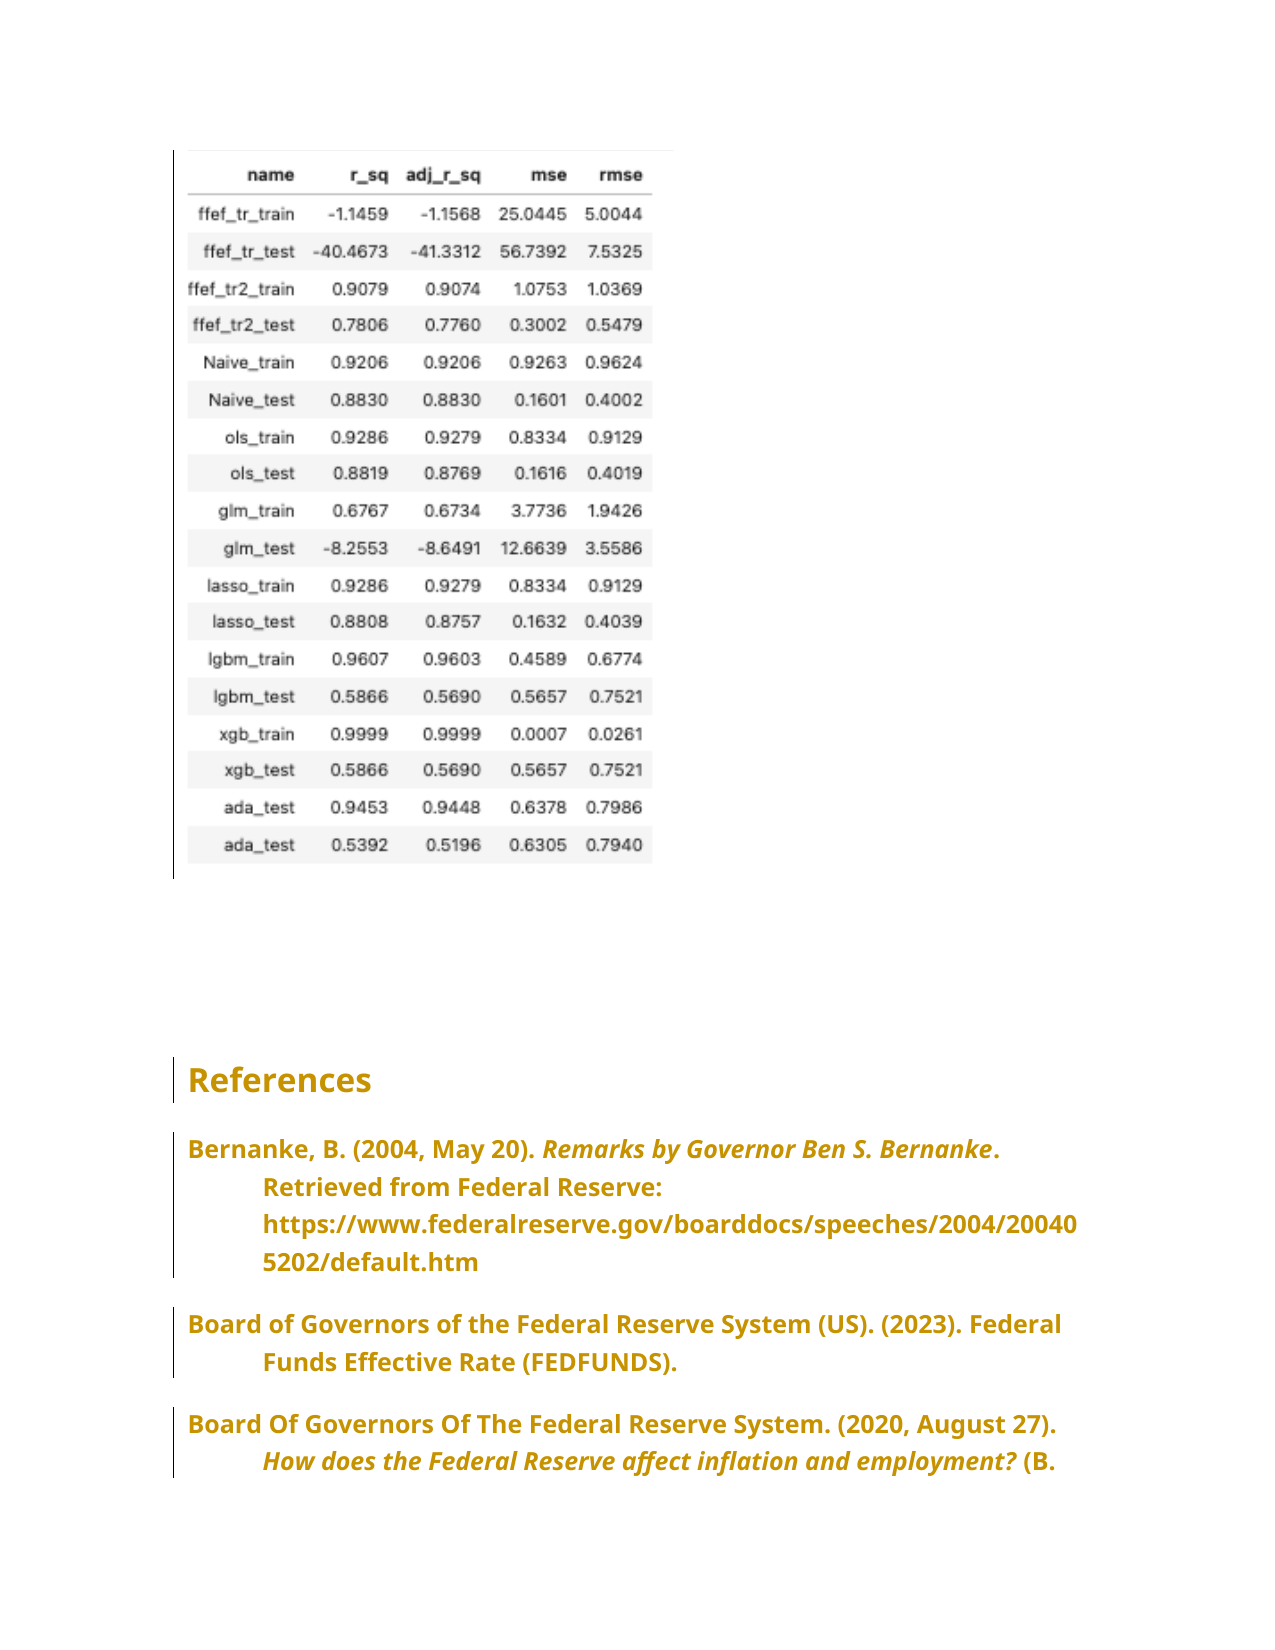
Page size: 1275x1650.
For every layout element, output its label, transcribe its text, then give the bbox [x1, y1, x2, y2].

picture [187, 150, 674, 880]
subtitle References [187, 1057, 1087, 1103]
